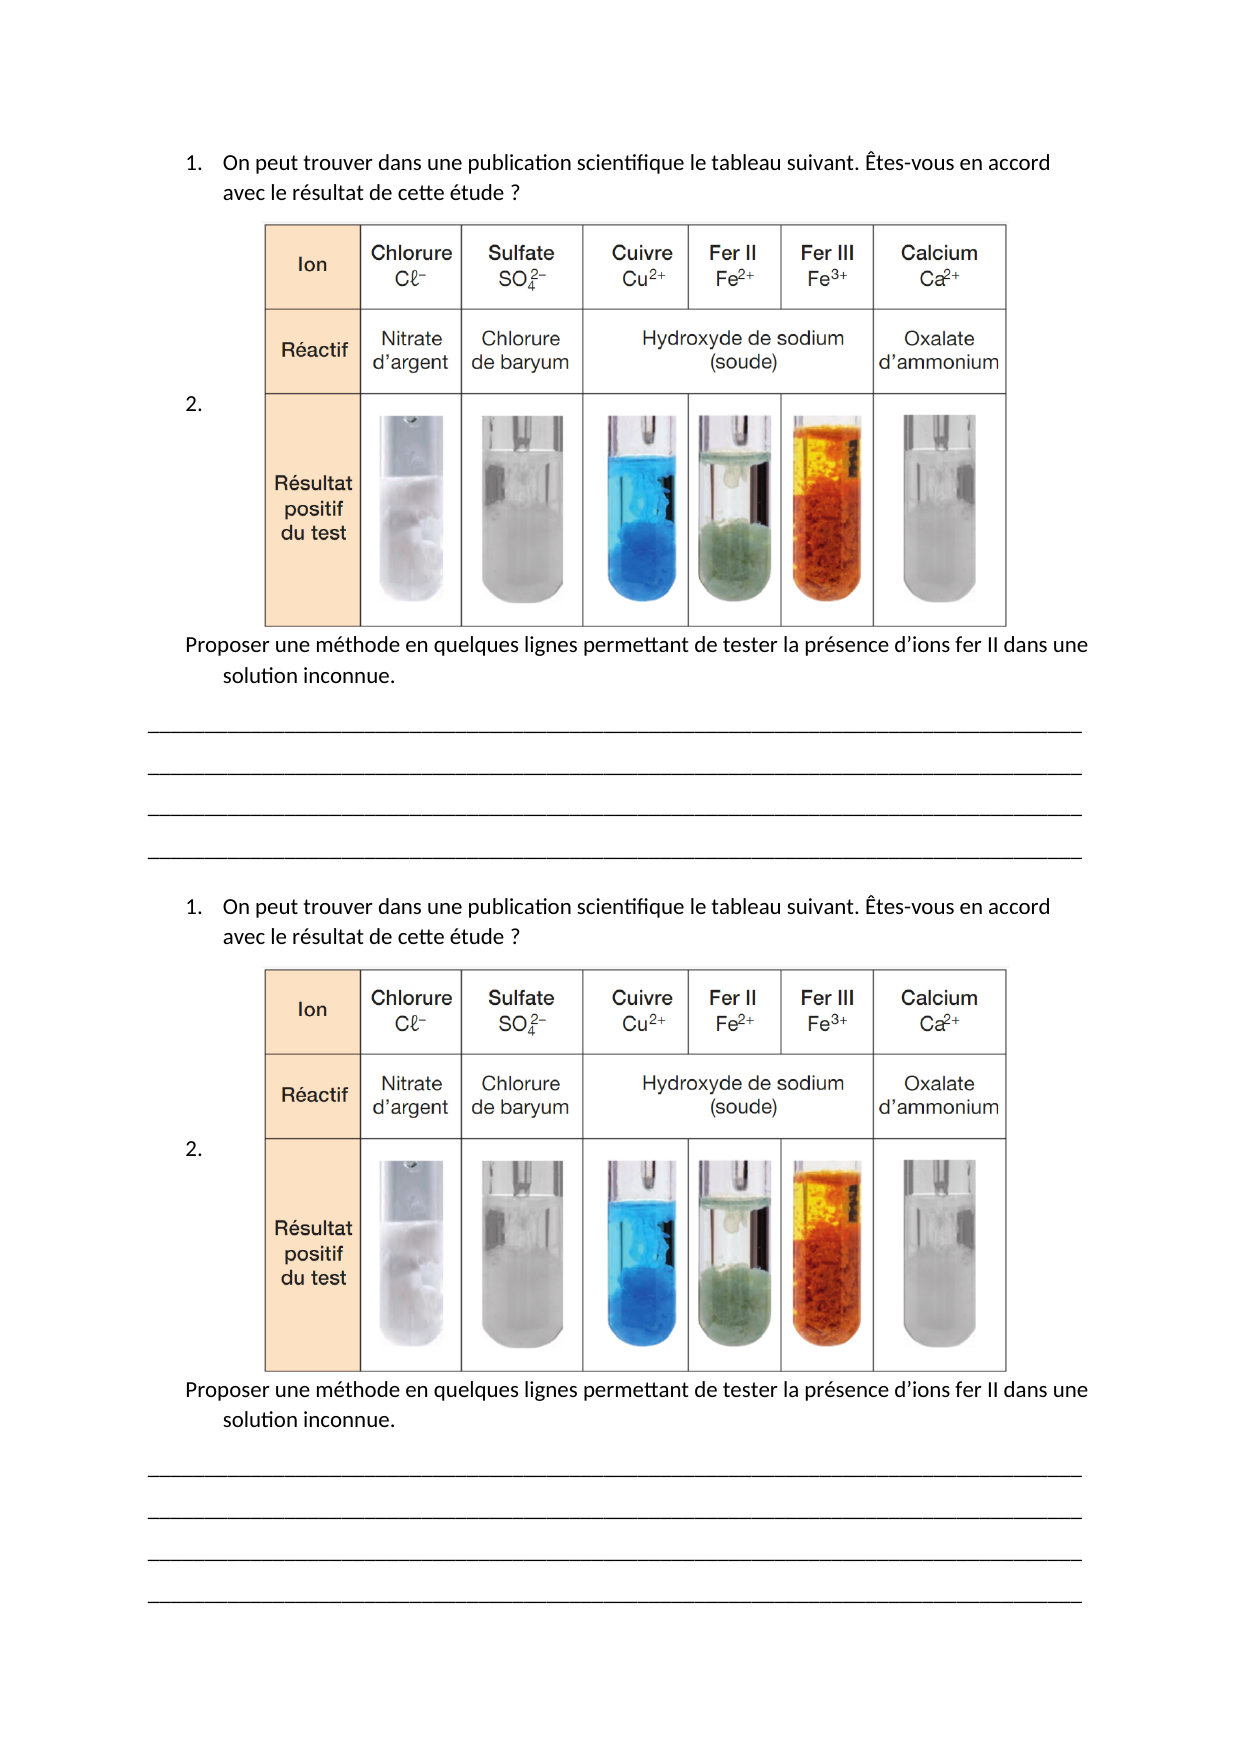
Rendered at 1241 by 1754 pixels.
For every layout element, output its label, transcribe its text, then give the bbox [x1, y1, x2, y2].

list Proposer une méthode en quelques lignes permettant de tester la présence d’ions fer II dans une solution inconnue. [185, 389, 1093, 689]
picture [260, 966, 1009, 1374]
picture [260, 221, 1009, 629]
text ________________________________________________________________________________________________________________________________________________________________________________________________________________________________________________________________________________________________________________________________________ [148, 708, 1093, 862]
list On peut trouver dans une publication scientifique le tableau suivant. Êtes-vous en accord avec le résultat de cette étude ? [185, 148, 1093, 206]
text ________________________________________________________________________________________________________________________________________________________________________________________________________________________________________________________________________________________________________________________________________ [148, 1452, 1093, 1606]
list Proposer une méthode en quelques lignes permettant de tester la présence d’ions fer II dans une solution inconnue. [185, 1134, 1093, 1433]
list On peut trouver dans une publication scientifique le tableau suivant. Êtes-vous en accord avec le résultat de cette étude ? [185, 892, 1093, 951]
